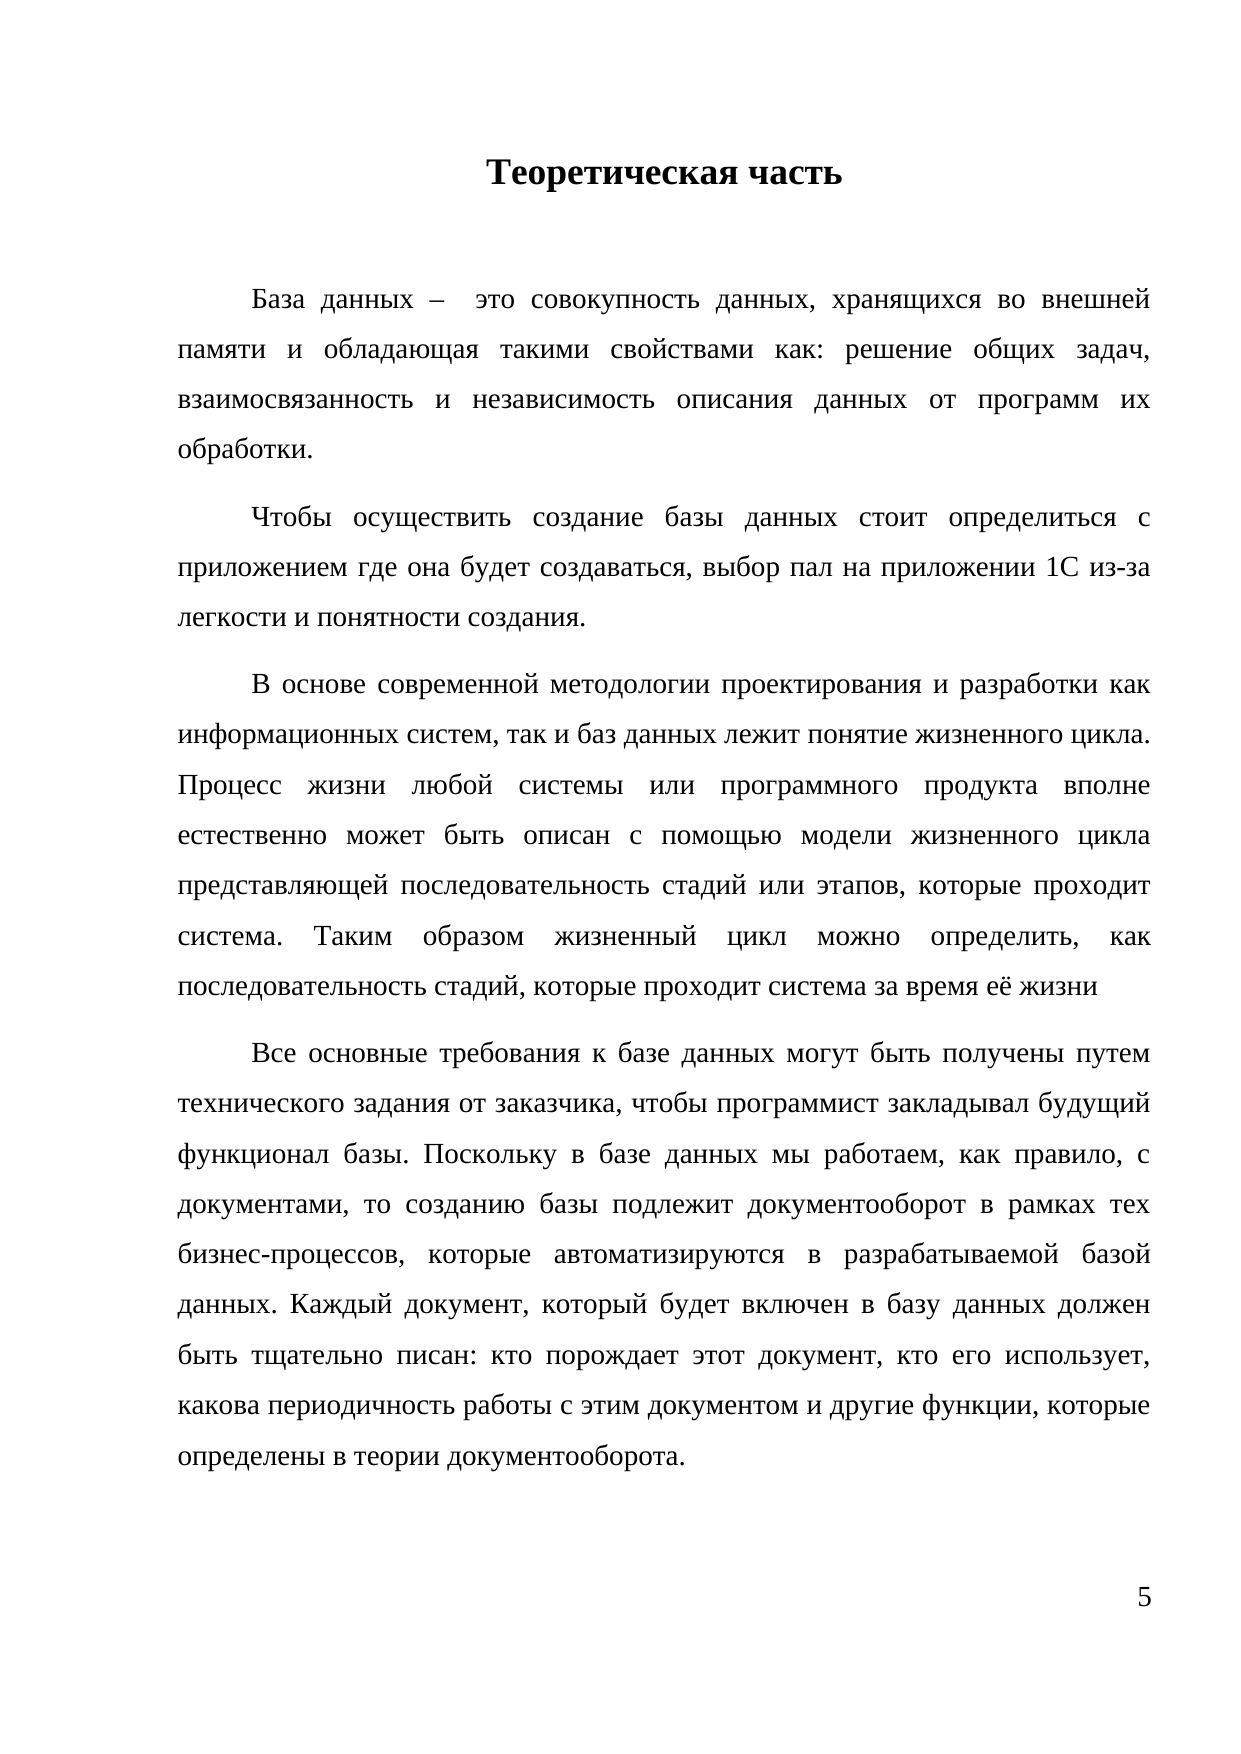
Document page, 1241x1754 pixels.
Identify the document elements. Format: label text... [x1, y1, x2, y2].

text В основе современной методологии проектирования и разработки как информационных систем, так и баз данных лежит понятие жизненного цикла. Процесс жизни любой системы или программного продукта вполне естественно может быть описан с помощью модели жизненного цикла представляющей последовательность стадий или этапов, которые проходит система. Таким образом жизненный цикл можно определить, как последовательность стадий, которые проходит система за время её жизни [177, 666, 1152, 1002]
text База данных – это совокупность данных, хранящихся во внешней памяти и обладающая такими свойствами как: решение общих задач, взаимосвязанность и независимость описания данных от программ их обработки. [177, 281, 1152, 465]
text Все основные требования к базе данных могут быть получены путем технического задания от заказчика, чтобы программист закладывал будущий функционал базы. Поскольку в базе данных мы работаем, как правило, с документами, то созданию базы подлежит документооборот в рамках тех бизнес-процессов, которые автоматизируются в разрабатываемой базой данных. Каждый документ, который будет включен в базу данных должен быть тщательно писан: кто порождает этот документ, кто его использует, какова периодичность работы с этим документом и другие функции, которые определены в теории документооборота. [177, 1035, 1152, 1471]
text Чтобы осуществить создание базы данных стоит определиться с приложением где она будет создаваться, выбор пал на приложении 1С из-за легкости и понятности создания. [177, 499, 1152, 633]
subtitle Теоретическая часть [177, 149, 1152, 192]
